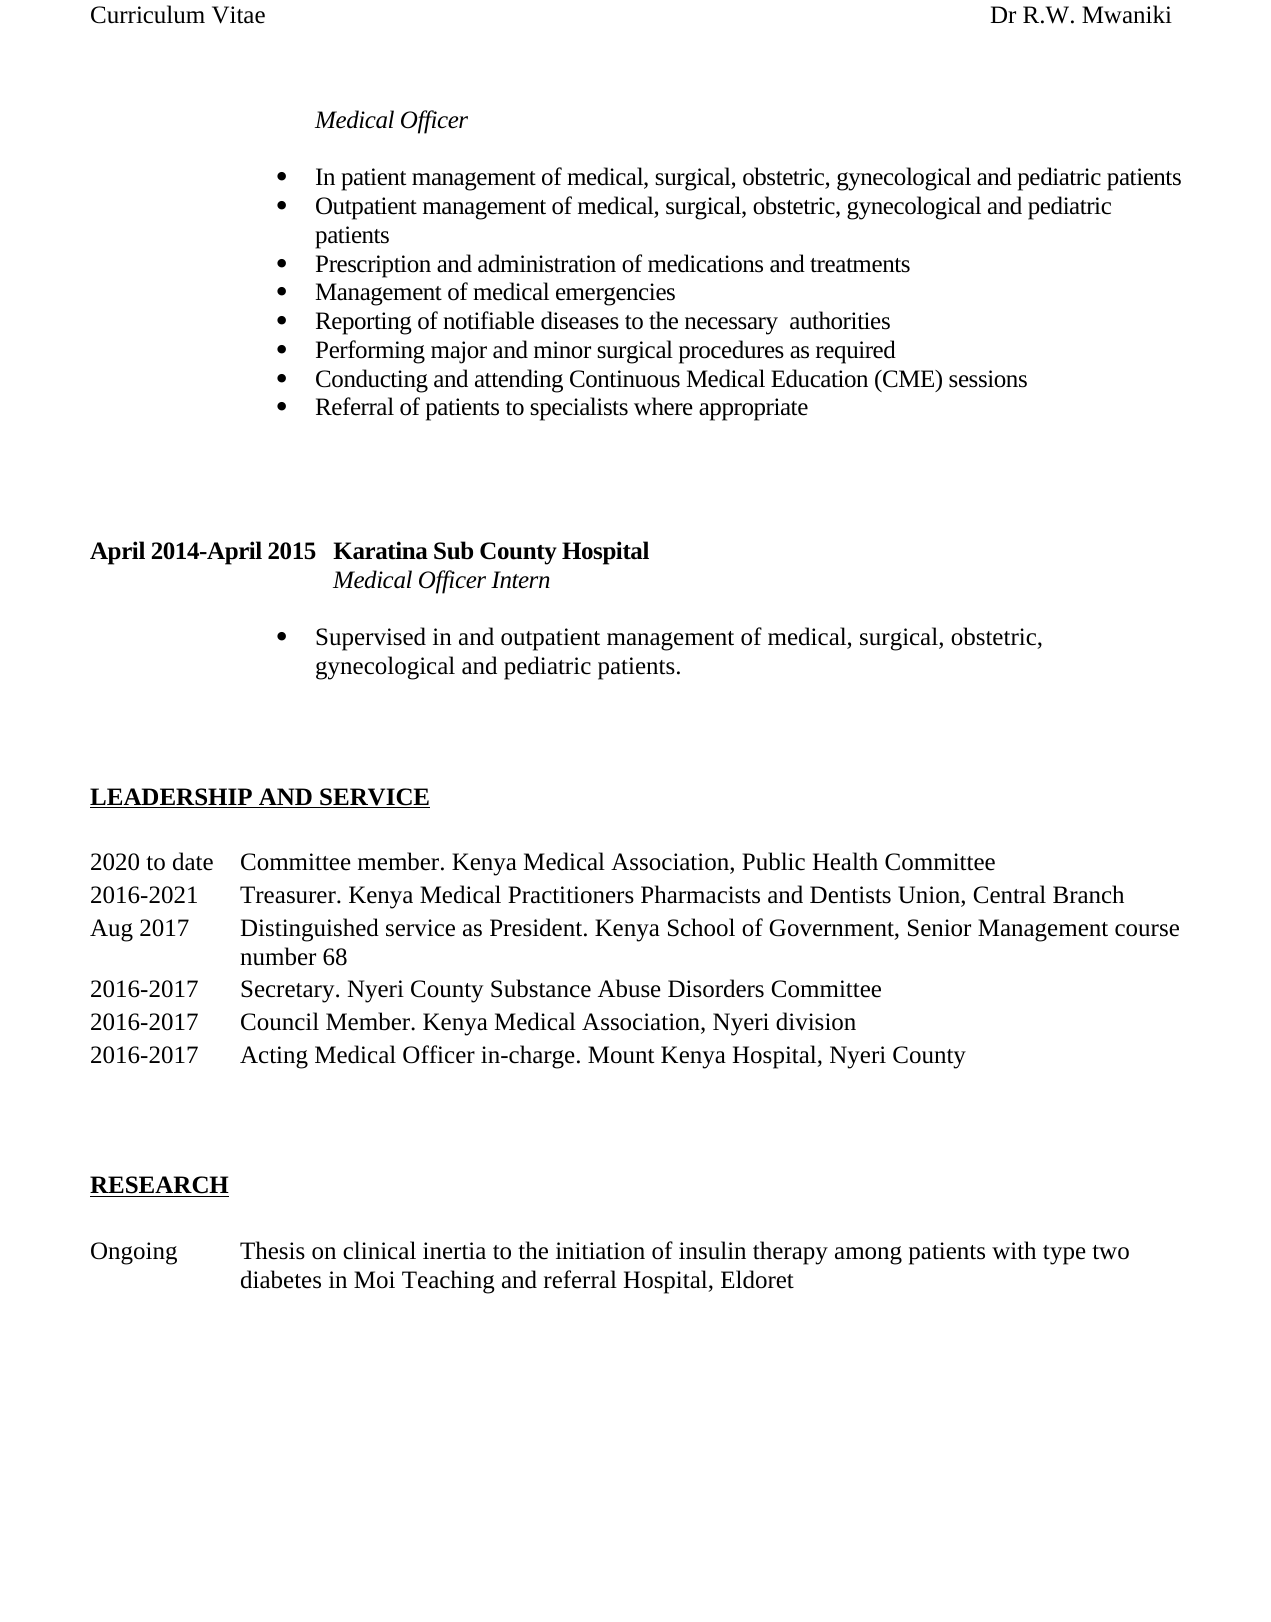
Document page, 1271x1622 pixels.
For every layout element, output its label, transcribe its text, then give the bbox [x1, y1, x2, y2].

text 2016-2017 Secretary. Nyeri County Substance Abuse Disorders Committee [90, 974, 1181, 1003]
list In patient management of medical, surgical, obstetric, gynecological and pediatric patients [277, 162, 1189, 191]
text 2016-2017 Council Member. Kenya Medical Association, Nyeri division [90, 1007, 1181, 1036]
list Conducting and attending Continuous Medical Education (CME) sessions [277, 364, 1189, 392]
list Supervised in and outpatient management of medical, surgical, obstetric, gynecological and pediatric patients. [277, 622, 1181, 680]
text RESEARCH [90, 1171, 1181, 1199]
text Aug 2017 Distinguished service as President. Kenya School of Government, Senior Management course number 68 [90, 913, 1181, 970]
list Outpatient management of medical, surgical, obstetric, gynecological and pediatric patients [277, 191, 1189, 249]
text April 2014-April 2015 Karatina Sub County Hospital [90, 536, 1189, 565]
list Management of medical emergencies [277, 277, 1189, 306]
list Prescription and administration of medications and treatments [277, 249, 1189, 277]
text 2016-2021 Treasurer. Kenya Medical Practitioners Pharmacists and Dentists Union, Central Branch [90, 880, 1181, 909]
text 2016-2017 Acting Medical Officer in-charge. Mount Kenya Hospital, Nyeri County [90, 1040, 1181, 1068]
text 2020 to date Committee member. Kenya Medical Association, Public Health Committee [90, 847, 1181, 876]
text Medical Officer [90, 105, 1189, 134]
text Medical Officer Intern [90, 565, 1189, 594]
list Reporting of notifiable diseases to the necessary authorities [277, 306, 1189, 335]
text Ongoing Thesis on clinical inertia to the initiation of insulin therapy among patients with type two diabetes in Moi Teaching and referral Hospital, Eldoret [90, 1236, 1181, 1293]
list Performing major and minor surgical procedures as required [277, 335, 1189, 364]
text LEADERSHIP AND SERVICE [90, 782, 1181, 811]
list Referral of patients to specialists where appropriate [277, 392, 1181, 421]
